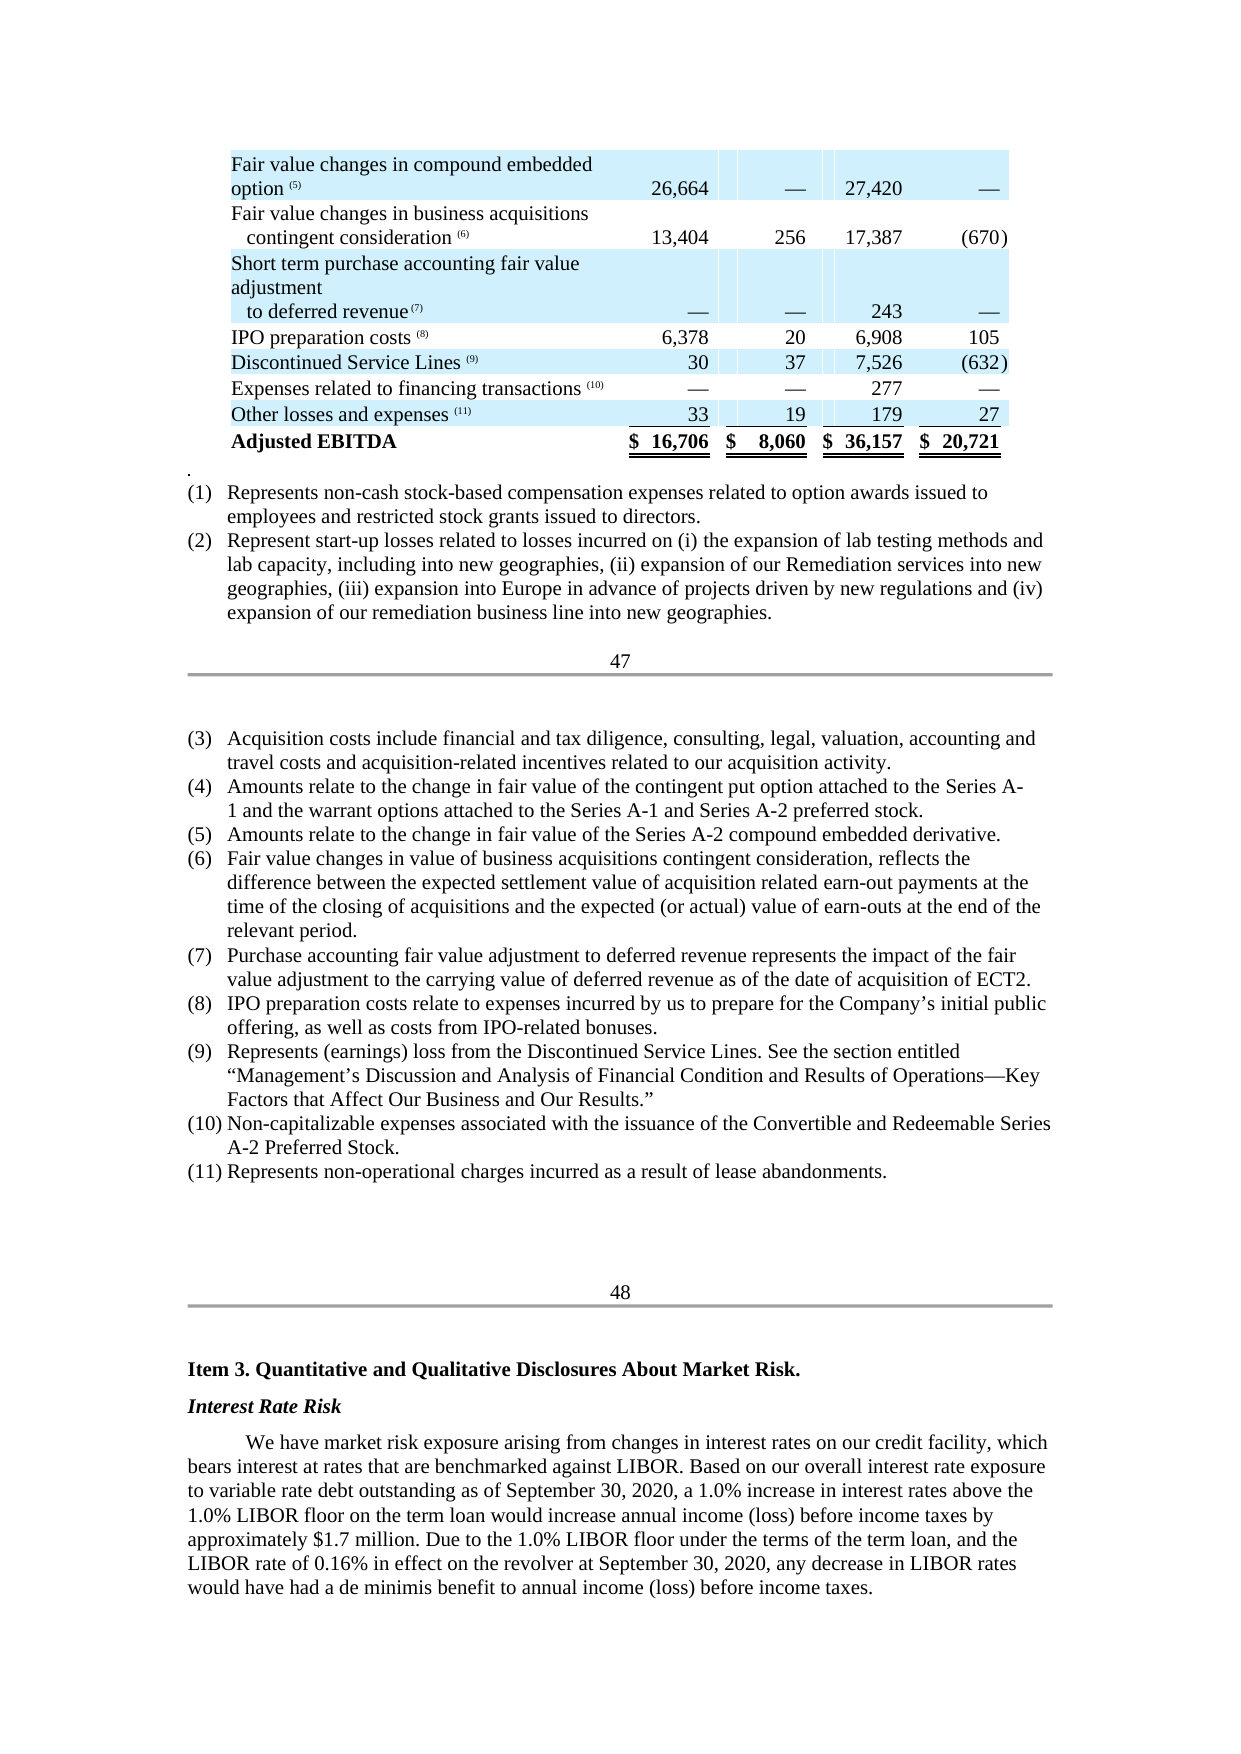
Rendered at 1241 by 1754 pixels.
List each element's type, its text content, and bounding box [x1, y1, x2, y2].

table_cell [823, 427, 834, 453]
text 47 [187, 649, 1053, 673]
text Interest Rate Risk [187, 1394, 1053, 1418]
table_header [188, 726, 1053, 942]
text 48 [187, 1280, 1053, 1304]
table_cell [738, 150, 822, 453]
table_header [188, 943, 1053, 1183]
text We have market risk exposure arising from changes in interest rates on our credit facility, which bears interest at rates that are benchmarked against LIBOR. Based on our overall interest rate exposure to variable rate debt outstanding as of September 30, 2020, a 1.0% increase in interest rates above the 1.0% LIBOR floor on the term loan would increase annual income (loss) before income taxes by approximately $1.7 million. Due to the 1.0% LIBOR floor under the terms of the term loan, and the LIBOR rate of 0.16% in effect on the revolver at September 30, 2020, any decrease in LIBOR rates would have had a de minimis benefit to annual income (loss) before income taxes. [187, 1430, 1053, 1599]
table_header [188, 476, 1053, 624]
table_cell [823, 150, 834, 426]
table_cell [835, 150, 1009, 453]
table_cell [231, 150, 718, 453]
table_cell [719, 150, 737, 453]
text Item 3. Quantitative and Qualitative Disclosures About Market Risk. [187, 1357, 1053, 1381]
